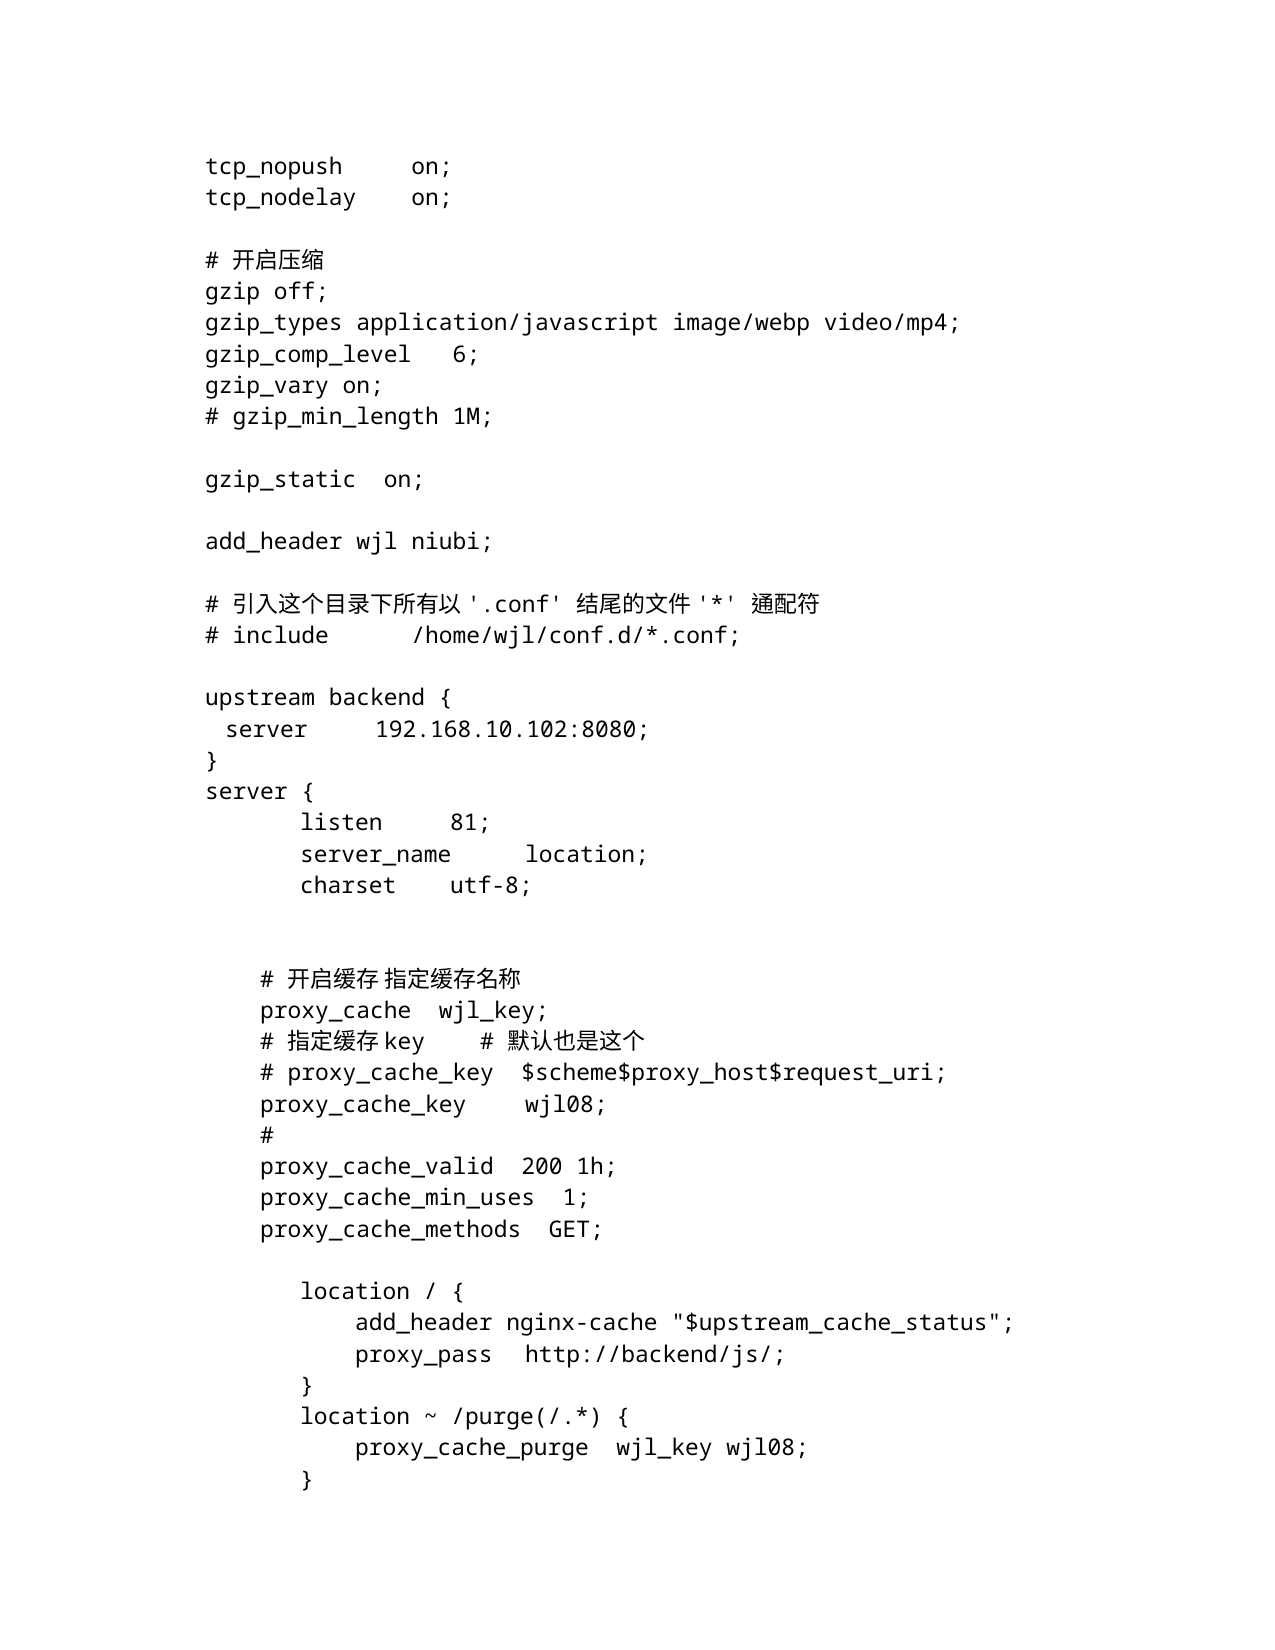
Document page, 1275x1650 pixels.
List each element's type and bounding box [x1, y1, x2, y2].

text [150, 150, 1125, 1494]
